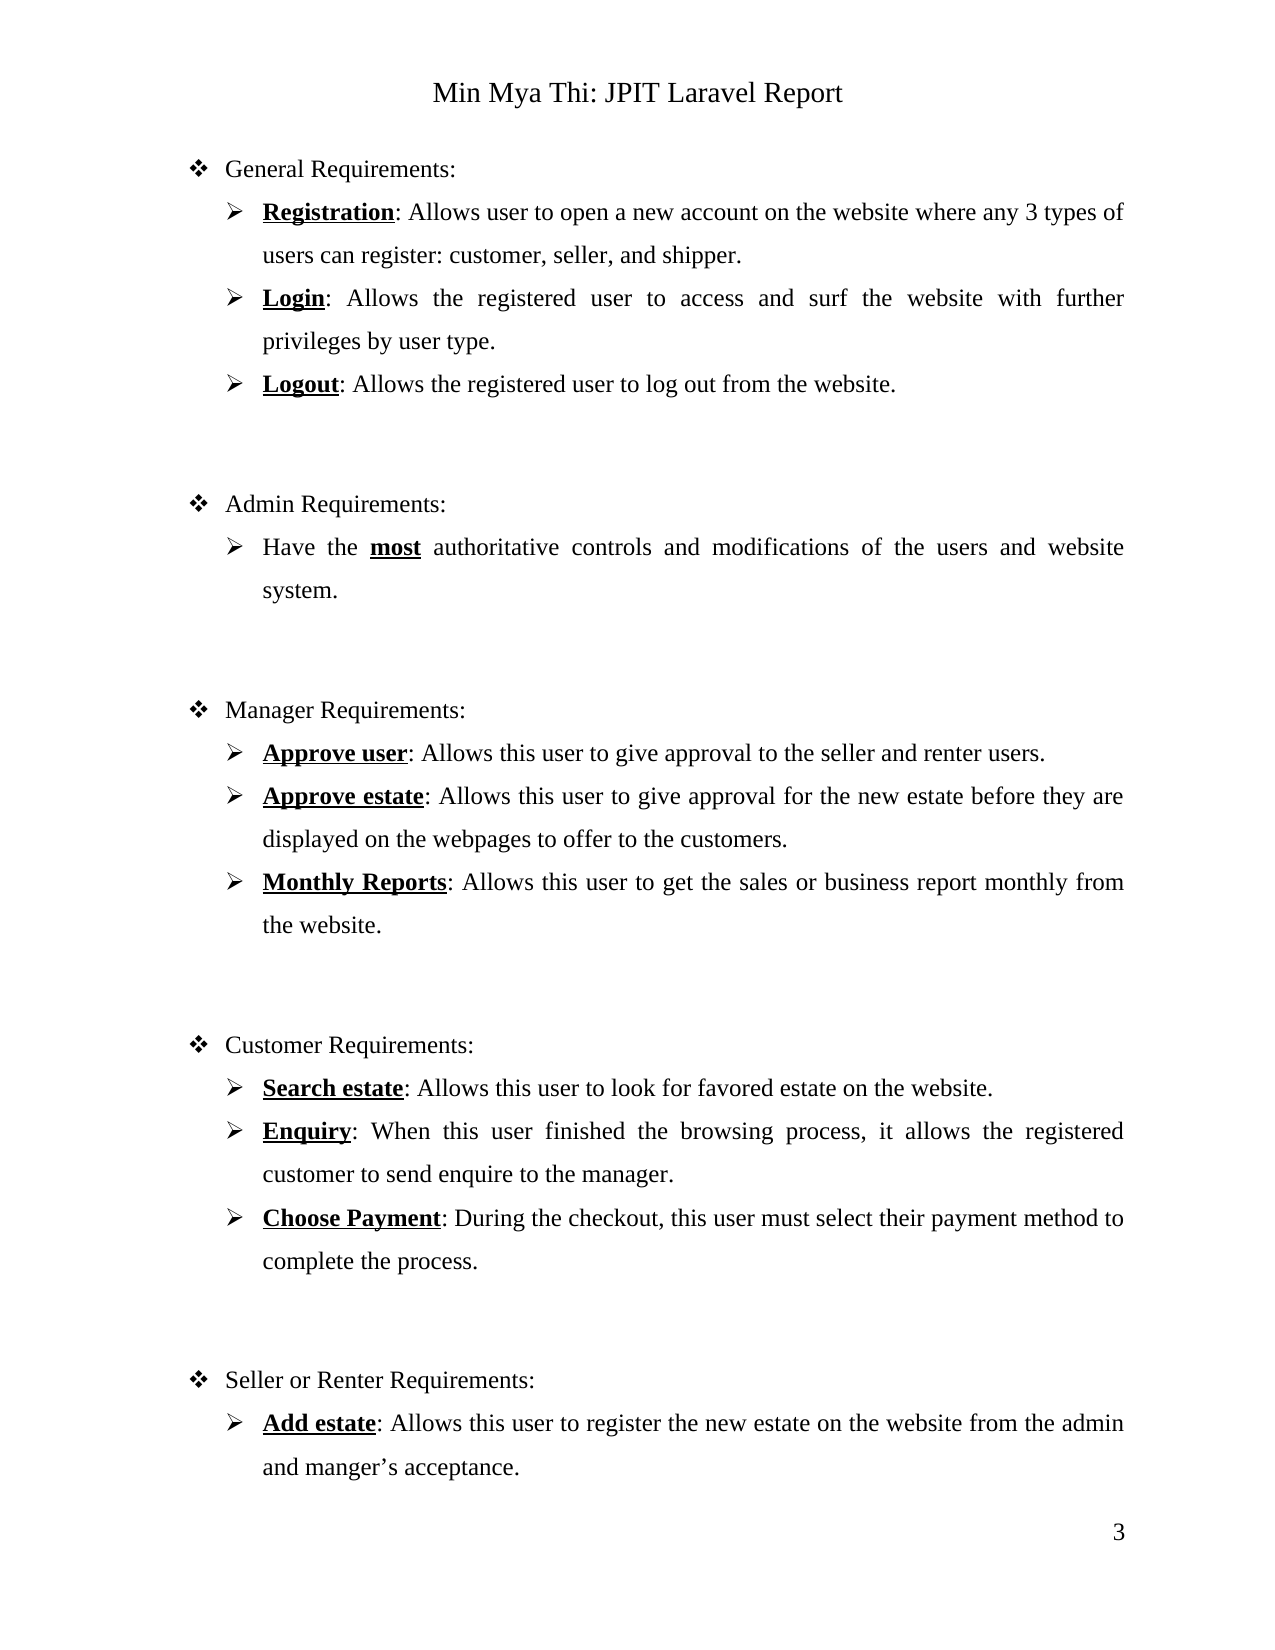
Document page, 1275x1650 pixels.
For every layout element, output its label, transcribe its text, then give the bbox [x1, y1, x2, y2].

list Add estate: Allows this user to register the new estate on the website from the admin and manger’s acceptance. [225, 1408, 1125, 1480]
list Choose Payment: During the checkout, this user must select their payment method to complete the process. [225, 1203, 1125, 1274]
list Customer Requirements: [187, 1030, 1125, 1059]
list Approve estate: Allows this user to give approval for the new estate before they are displayed on the webpages to offer to the customers. [225, 781, 1125, 853]
list Enquiry: When this user finished the browsing process, it allows the registered customer to send enquire to the manager. [225, 1116, 1125, 1188]
list Admin Requirements: [187, 489, 1125, 518]
list Registration: Allows user to open a new account on the website where any 3 types of users can register: customer, seller, and shipper. [225, 197, 1125, 269]
list Seller or Renter Requirements: [187, 1365, 1125, 1394]
list Approve user: Allows this user to give approval to the seller and renter users. [225, 738, 1125, 767]
list Search estate: Allows this user to look for favored estate on the website. [225, 1073, 1125, 1102]
list Have the most authoritative controls and modifications of the users and website system. [225, 532, 1125, 604]
list Manager Requirements: [187, 695, 1125, 724]
list General Requirements: [187, 154, 1125, 183]
list Logout: Allows the registered user to log out from the website. [225, 369, 1125, 398]
list Login: Allows the registered user to access and surf the website with further privileges by user type. [225, 283, 1125, 355]
list Monthly Reports: Allows this user to get the sales or business report monthly from the website. [225, 867, 1125, 939]
